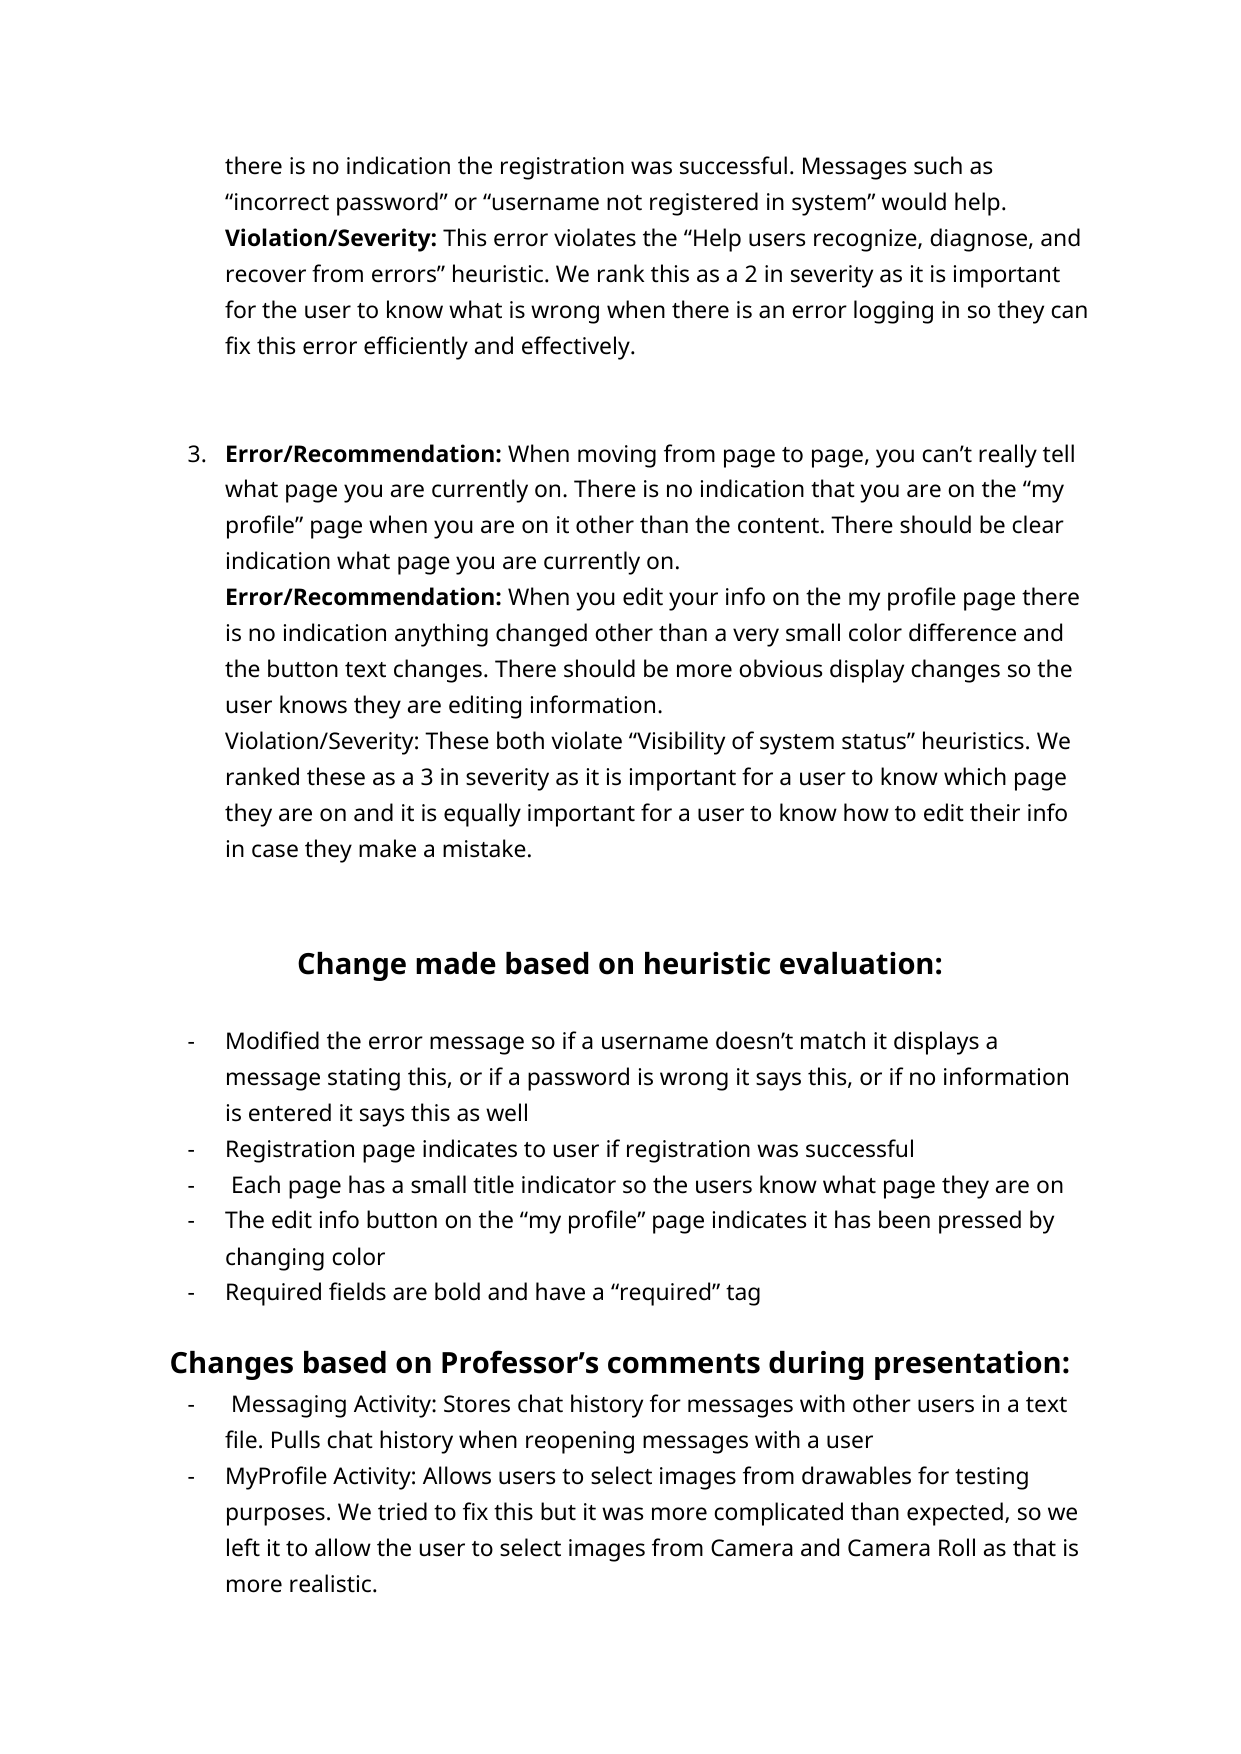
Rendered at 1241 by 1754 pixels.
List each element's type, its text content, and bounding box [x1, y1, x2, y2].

text Violation/Severity: This error violates the “Help users recognize, diagnose, and recover from errors” heuristic. We rank this as a 2 in severity as it is important for the user to know what is wrong when there is an error logging in so they can fix this error efficiently and effectively. [225, 222, 1090, 361]
text Violation/Severity: These both violate “Visibility of system status” heuristics. We ranked these as a 3 in severity as it is important for a user to know which page they are on and it is equally important for a user to know how to edit their info in case they make a mistake. [225, 725, 1090, 864]
list Messaging Activity: Stores chat history for messages with other users in a text file. Pulls chat history when reopening messages with a user [187, 1388, 1090, 1455]
text Changes based on Professor’s comments during presentation: [150, 1342, 1090, 1382]
list Each page has a small title indicator so the users know what page they are on [187, 1168, 1090, 1200]
list Modified the error message so if a username doesn’t match it displays a message stating this, or if a password is wrong it says this, or if no information is entered it says this as well [187, 1025, 1090, 1128]
text Change made based on heuristic evaluation: [150, 943, 1090, 983]
list MyProfile Activity: Allows users to select images from drawables for testing purposes. We tried to fix this but it was more complicated than expected, so we left it to allow the user to select images from Camera and Camera Roll as that is more realistic. [187, 1460, 1090, 1599]
text Error/Recommendation: When you edit your info on the my profile page there is no indication anything changed other than a very small color difference and the button text changes. There should be more obvious display changes so the user knows they are editing information. [225, 581, 1090, 720]
list Registration page indicates to user if registration was successful [187, 1133, 1090, 1164]
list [187, 150, 1090, 217]
list Error/Recommendation: When moving from page to page, you can’t really tell what page you are currently on. There is no indication that you are on the “my profile” page when you are on it other than the content. There should be clear indication what page you are currently on. [187, 437, 1090, 577]
list Required fields are bold and have a “required” tag [187, 1276, 1090, 1308]
list The edit info button on the “my profile” page indicates it has been pressed by changing color [187, 1204, 1090, 1272]
